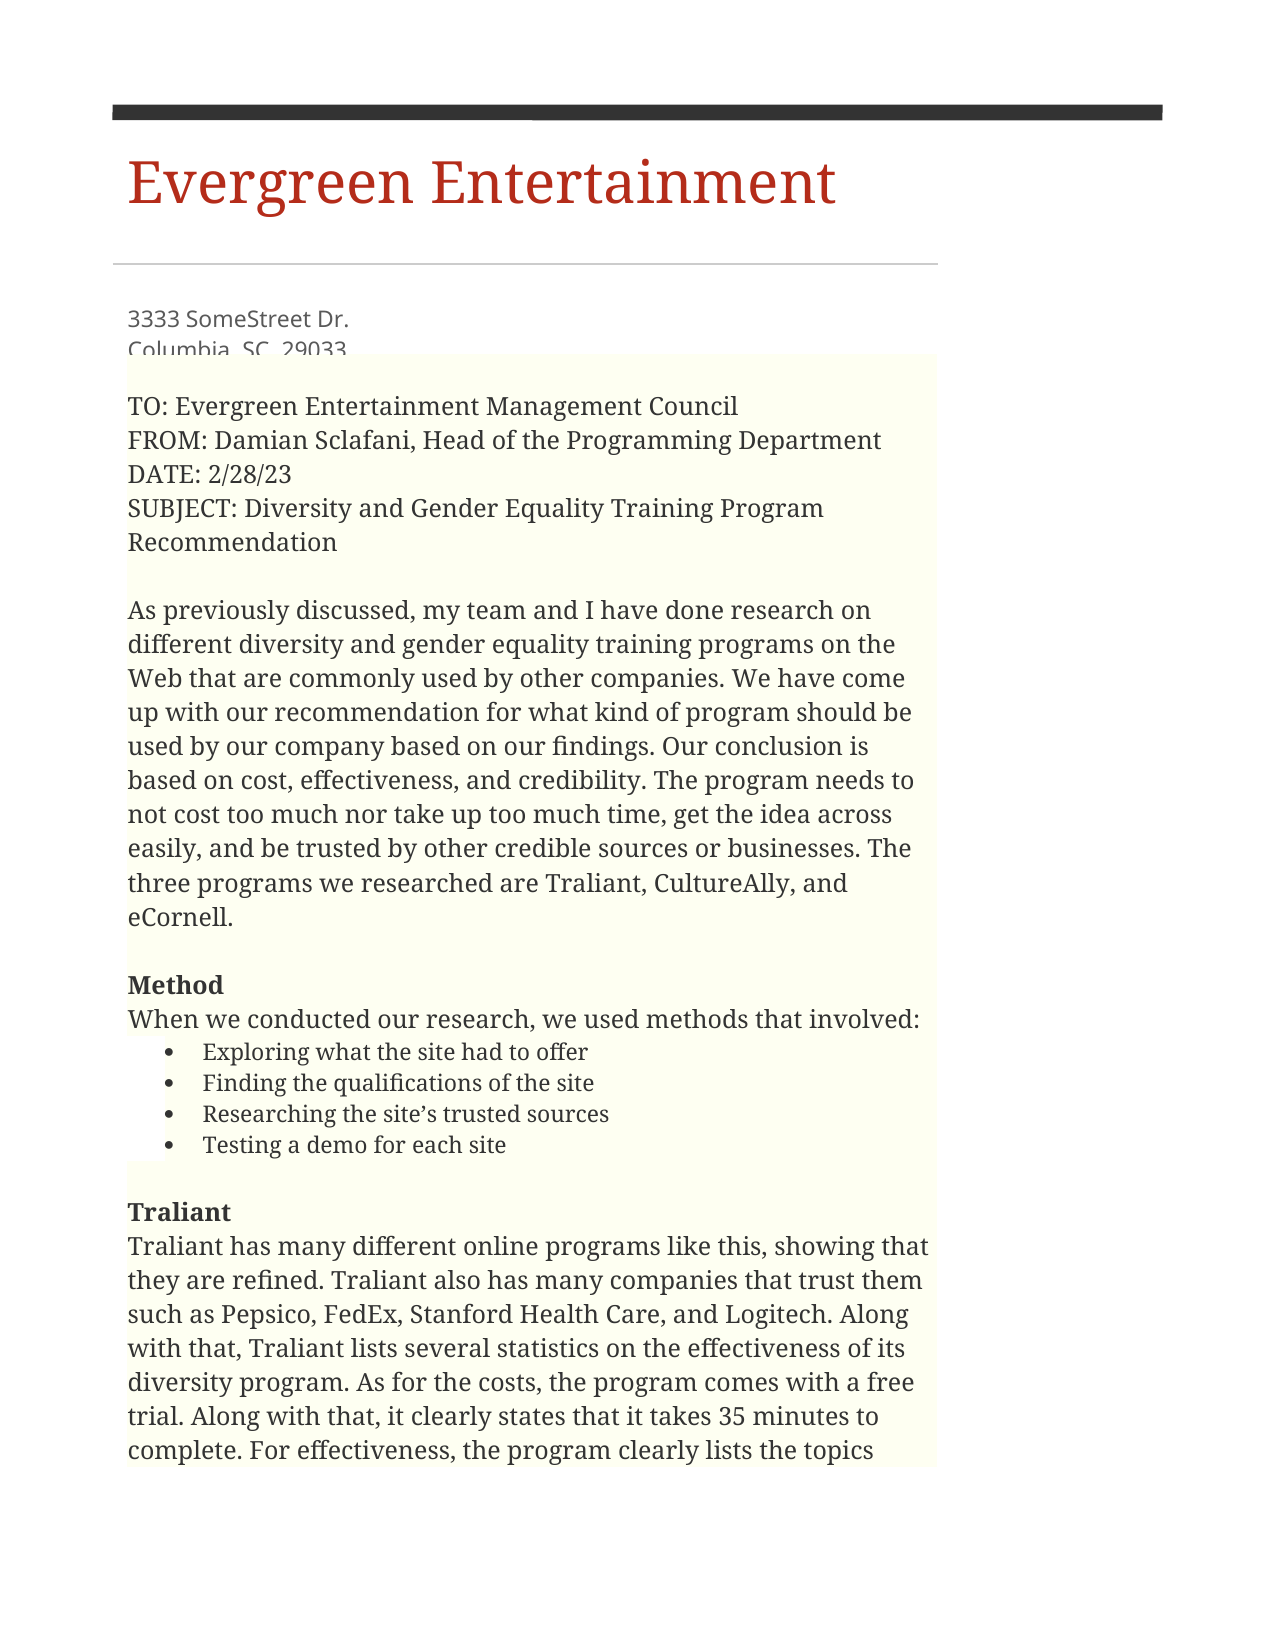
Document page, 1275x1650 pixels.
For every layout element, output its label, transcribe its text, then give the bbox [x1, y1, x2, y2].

text When we conducted our research, we used methods that involved: [127, 1001, 937, 1036]
list Exploring what the site had to offer [165, 1036, 937, 1067]
text Method [127, 967, 937, 1001]
list Finding the qualifications of the site [165, 1067, 937, 1098]
text Traliant [127, 1194, 937, 1229]
text TO: Evergreen Entertainment Management Council [127, 388, 937, 422]
table_header Evergreen Entertainment [113, 141, 937, 263]
list Researching the site’s trusted sources [165, 1098, 937, 1129]
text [127, 1229, 937, 1467]
text FROM: Damian Sclafani, Head of the Programming Department [127, 422, 937, 456]
text As previously discussed, my team and I have done research on different diversity and gender equality training programs on the Web that are commonly used by other companies. We have come up with our recommendation for what kind of program should be used by our company based on our findings. Our conclusion is based on cost, effectiveness, and credibility. The program needs to not cost too much nor take up too much time, get the idea across easily, and be trusted by other credible sources or businesses. The three programs we researched are Traliant, CultureAlly, and eCornell. [127, 593, 937, 933]
text DATE: 2/28/23 [127, 456, 937, 491]
table_cell 3333 SomeStreet Dr. Columbia, SC, 29033 [113, 265, 937, 354]
list Testing a demo for each site [165, 1129, 937, 1161]
text SUBJECT: Diversity and Gender Equality Training Program Recommendation [127, 491, 937, 559]
